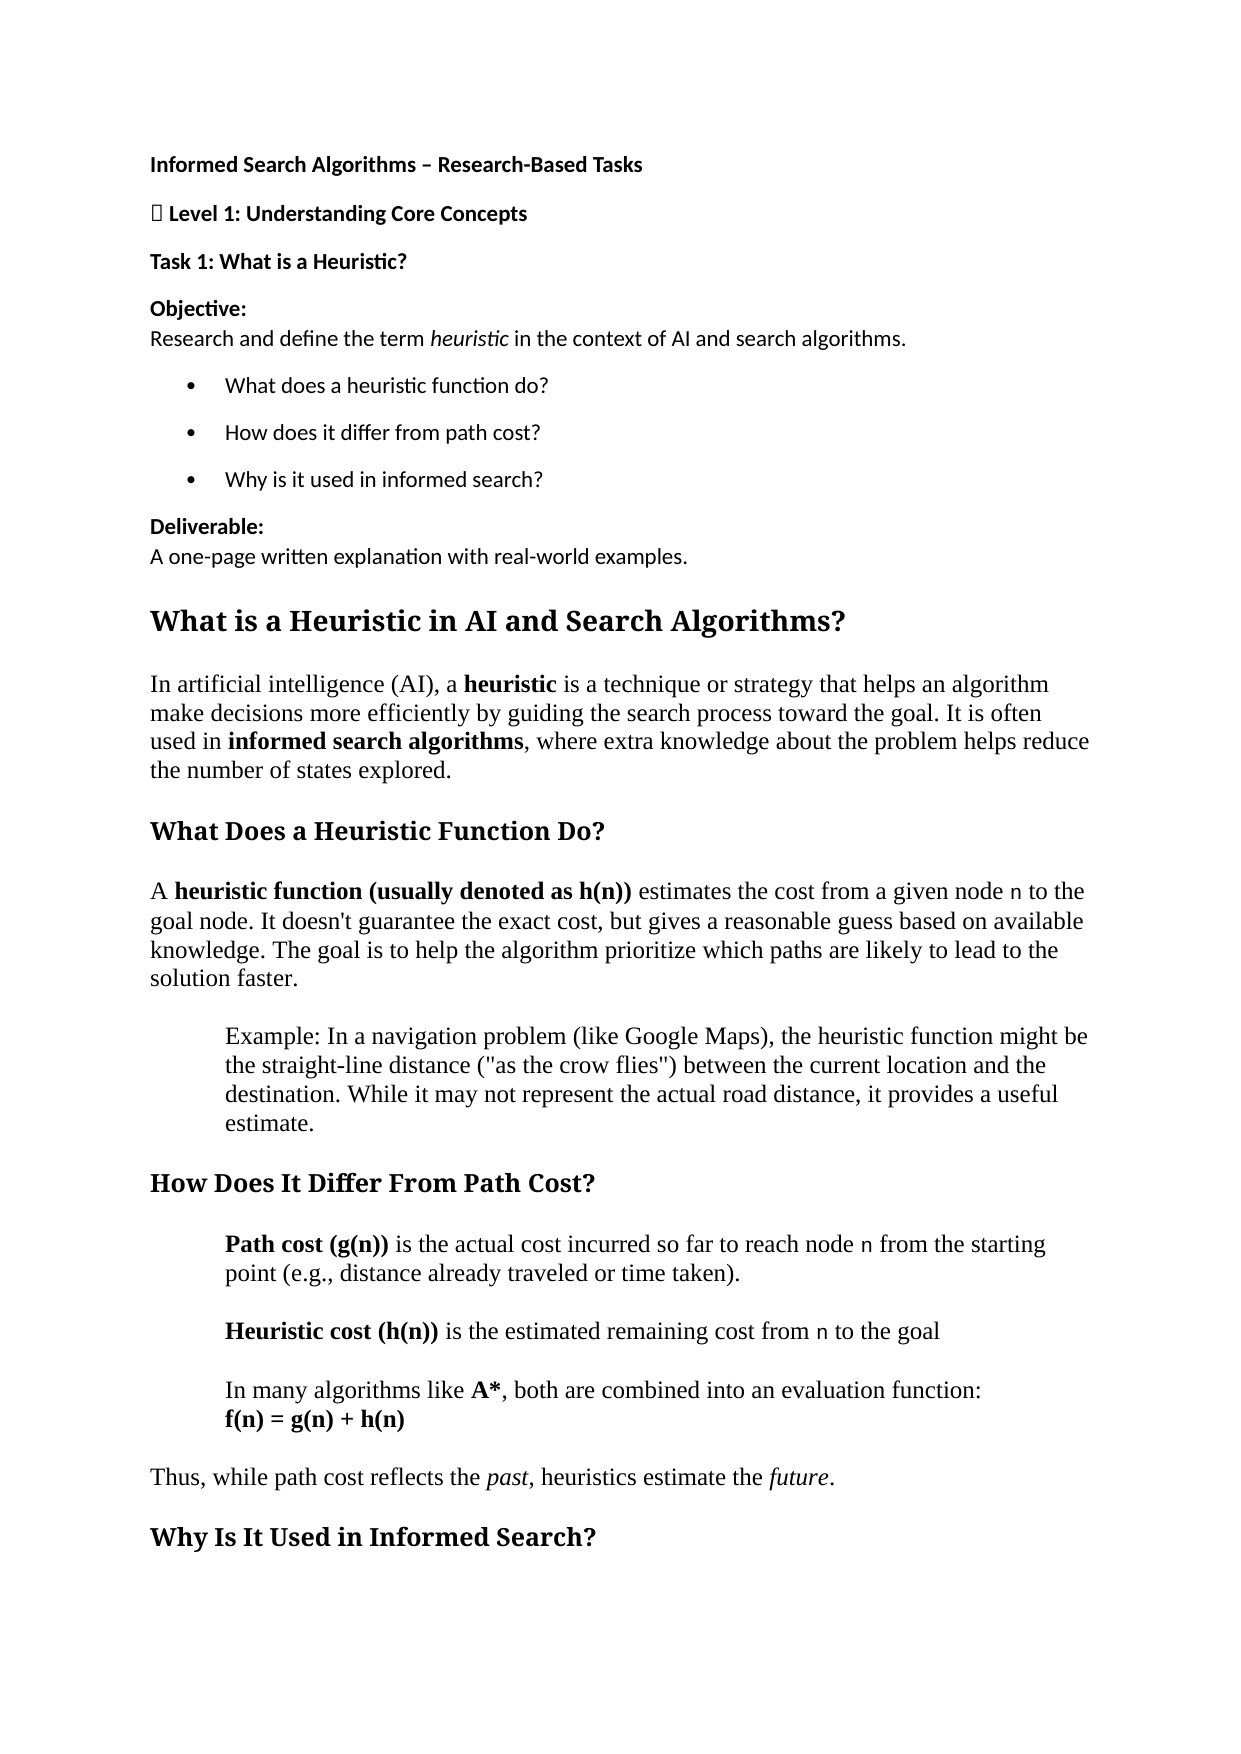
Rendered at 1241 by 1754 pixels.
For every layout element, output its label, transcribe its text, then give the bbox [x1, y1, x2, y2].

text Path cost (g(n)) is the actual cost incurred so far to reach node n from the starting point (e.g., distance already traveled or time taken). [225, 1229, 1090, 1287]
text Example: In a navigation problem (like Google Maps), the heuristic function might be the straight-line distance ("as the crow flies") between the current location and the destination. While it may not represent the actual road distance, it provides a useful estimate. [225, 1021, 1090, 1136]
text In many algorithms like A*, both are combined into an evaluation function: f(n) = g(n) + h(n) [225, 1375, 1090, 1432]
text Informed Search Algorithms – Research-Based Tasks [150, 150, 1090, 178]
text 🔰 Level 1: Understanding Core Concepts [150, 197, 1090, 228]
list What does a heuristic function do? [187, 371, 1090, 399]
text A heuristic function (usually denoted as h(n)) estimates the cost from a given node n to the goal node. It doesn't guarantee the exact cost, but gives a reasonable guess based on available knowledge. The goal is to help the algorithm prioritize which paths are likely to lead to the solution faster. [150, 876, 1090, 992]
text Heuristic cost (h(n)) is the estimated remaining cost from n to the goal [225, 1316, 1090, 1346]
list How does it differ from path cost? [187, 418, 1090, 446]
text Thus, while path cost reflects the past, heuristics estimate the future. [150, 1462, 1090, 1490]
list Why is it used in informed search? [187, 465, 1090, 493]
text In artificial intelligence (AI), a heuristic is a technique or strategy that helps an algorithm make decisions more efficiently by guiding the search process toward the goal. It is often used in informed search algorithms, where extra knowledge about the problem helps reduce the number of states explored. [150, 669, 1090, 784]
subtitle What Does a Heuristic Function Do? [150, 813, 1090, 847]
text Deliverable: A one-page written explanation with real-world examples. [150, 512, 1090, 570]
text Objective: Research and define the term heuristic in the context of AI and search algorithms. [150, 294, 1090, 352]
subtitle What is a Heuristic in AI and Search Algorithms? [150, 601, 1090, 640]
subtitle Why Is It Used in Informed Search? [150, 1519, 1090, 1554]
text Task 1: What is a Heuristic? [150, 247, 1090, 275]
subtitle How Does It Differ From Path Cost? [150, 1166, 1090, 1199]
